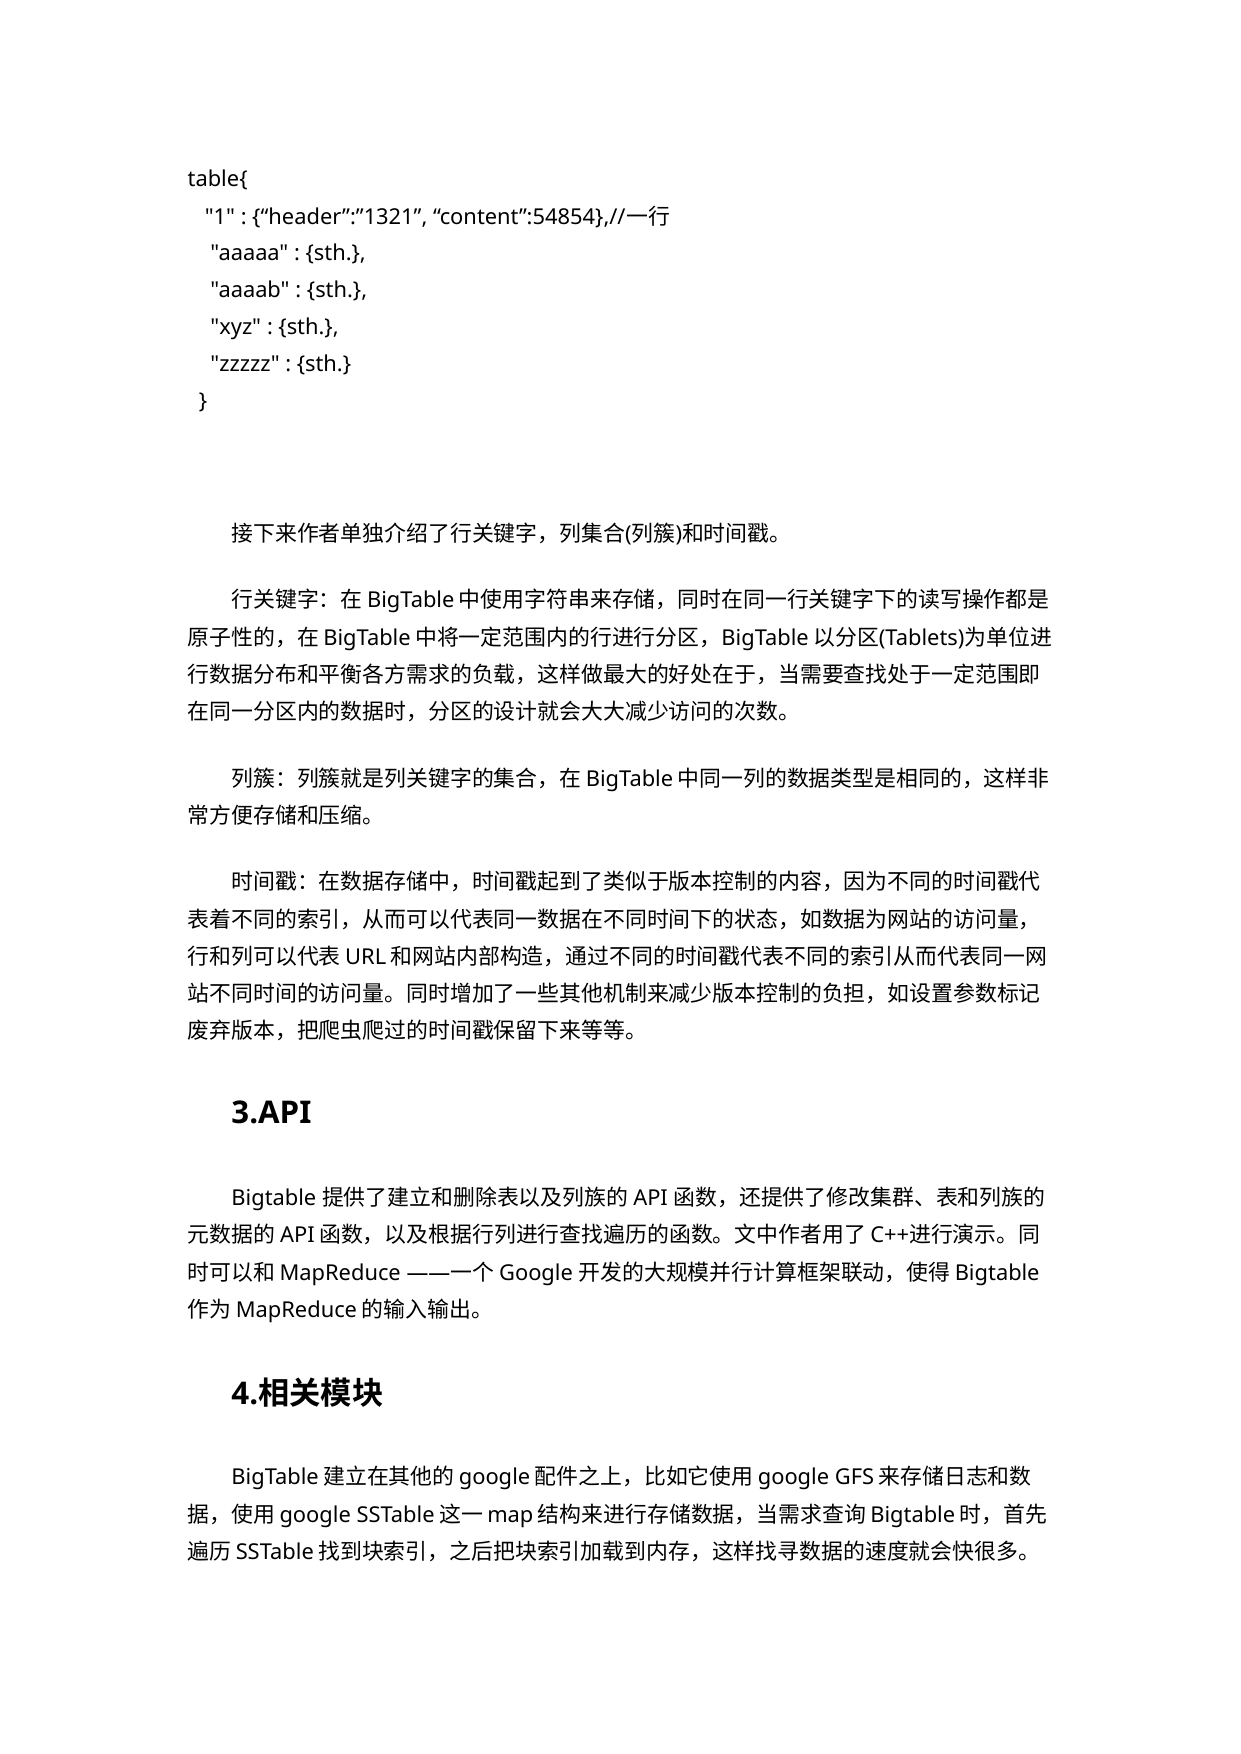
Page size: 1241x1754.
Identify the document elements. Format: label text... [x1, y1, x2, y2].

text "1" : {“header”:”1321”, “content”:54854},//一行 [187, 199, 1053, 231]
text "aaaaa" : {sth.}, [187, 236, 1053, 268]
text 行关键字：在BigTable中使用字符串来存储，同时在同一行关键字下的读写操作都是原子性的，在BigTable中将一定范围内的行进行分区，BigTable以分区(Tablets)为单位进行数据分布和平衡各方需求的负载，这样做最大的好处在于，当需要查找处于一定范围即在同一分区内的数据时，分区的设计就会大大减少访问的次数。 [187, 582, 1053, 726]
text 时间戳：在数据存储中，时间戳起到了类似于版本控制的内容，因为不同的时间戳代表着不同的索引，从而可以代表同一数据在不同时间下的状态，如数据为网站的访问量，行和列可以代表URL和网站内部构造，通过不同的时间戳代表不同的索引从而代表同一网站不同时间的访问量。同时增加了一些其他机制来减少版本控制的负担，如设置参数标记废弃版本，把爬虫爬过的时间戳保留下来等等。 [187, 864, 1053, 1046]
text } [187, 383, 1053, 416]
text table{ [187, 162, 1053, 194]
text 接下来作者单独介绍了行关键字，列集合(列簇)和时间戳。 [187, 516, 1053, 548]
text 列簇：列簇就是列关键字的集合，在BigTable中同一列的数据类型是相同的，这样非常方便存储和压缩。 [187, 760, 1053, 830]
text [187, 1459, 1053, 1566]
text "xyz" : {sth.}, [187, 310, 1053, 342]
text 4.相关模块 [187, 1358, 1053, 1423]
text "zzzzz" : {sth.} [187, 347, 1053, 379]
text "aaaab" : {sth.}, [187, 273, 1053, 305]
text 3.API [187, 1079, 1053, 1144]
text Bigtable 提供了建立和删除表以及列族的 API 函数，还提供了修改集群、表和列族的元数据的 API函数，以及根据行列进行查找遍历的函数。文中作者用了C++进行演示。同时可以和MapReduce ——一个 Google 开发的大规模并行计算框架联动，使得Bigtable作为MapReduce的输入输出。 [187, 1180, 1053, 1324]
